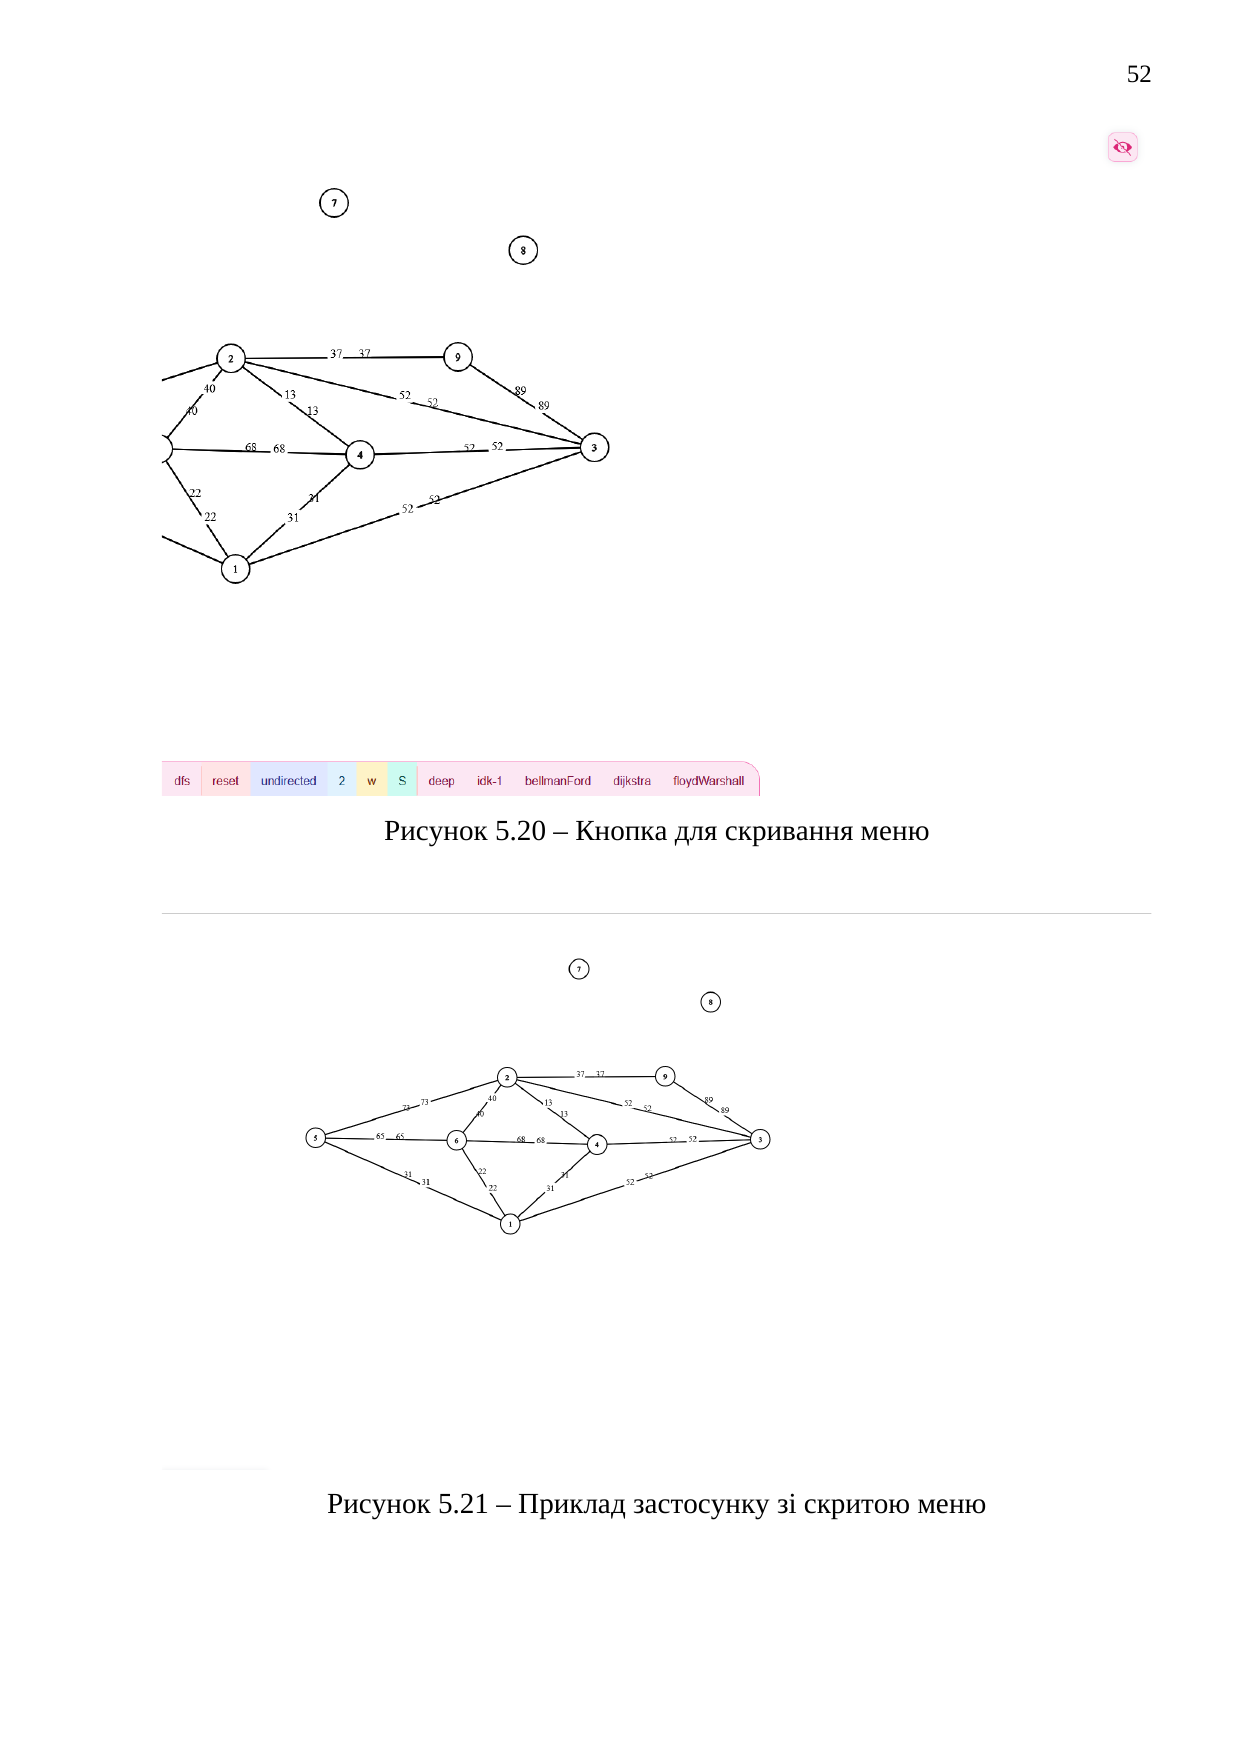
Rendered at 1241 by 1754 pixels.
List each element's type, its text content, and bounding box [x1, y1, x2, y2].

picture [161, 118, 1152, 796]
text Рисунок 5.20 – Кнопка для скривання меню [162, 813, 1152, 846]
picture [161, 913, 1152, 1470]
text Рисунок 5.21 – Приклад застосунку зі скритою меню [162, 1487, 1152, 1520]
